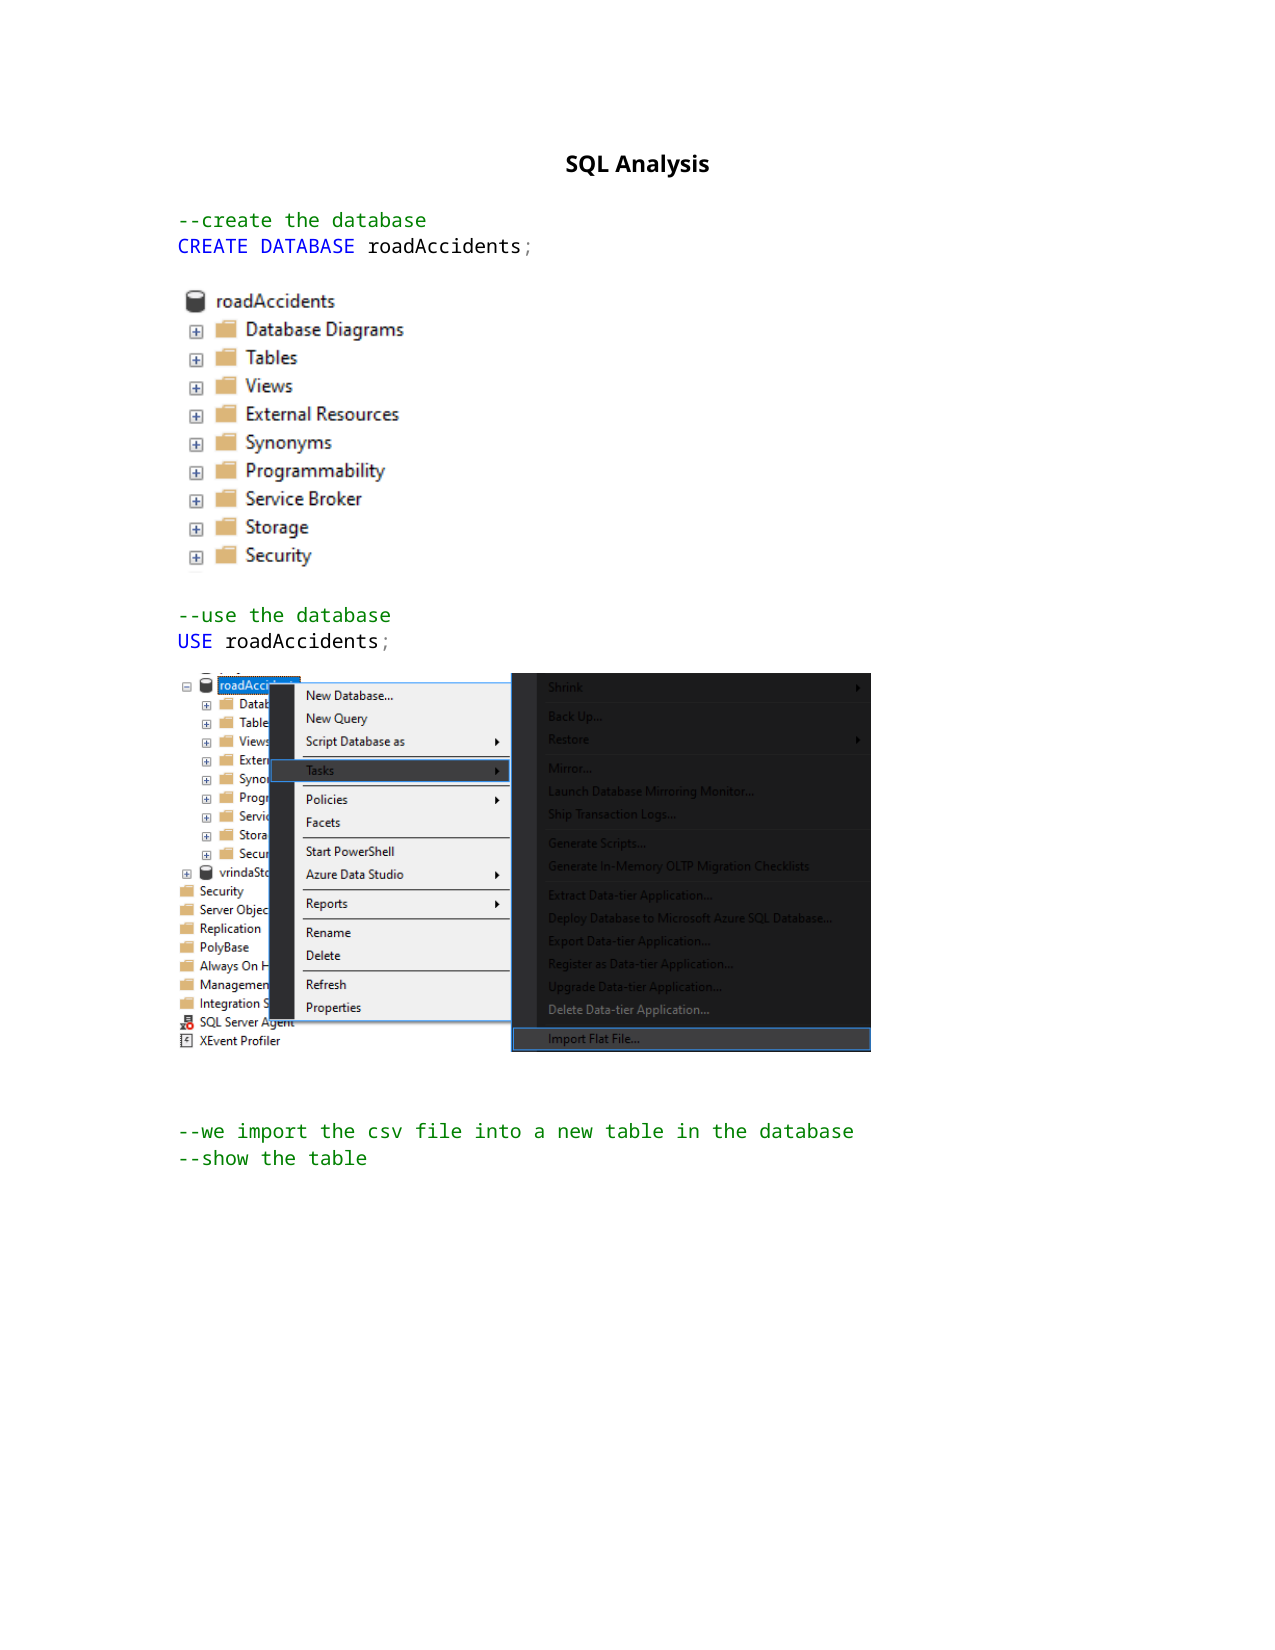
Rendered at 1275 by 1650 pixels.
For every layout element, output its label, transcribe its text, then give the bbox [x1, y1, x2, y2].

text --use the database [177, 601, 1098, 628]
picture [177, 286, 429, 573]
text --create the database [177, 206, 1098, 233]
picture [177, 673, 871, 1052]
text --we import the csv file into a new table in the database [177, 1117, 1098, 1144]
text --show the table [177, 1144, 1098, 1171]
text USE roadAccidents; [177, 628, 1098, 655]
text SQL Analysis [177, 148, 1098, 179]
text CREATE DATABASE roadAccidents; [177, 233, 1098, 260]
